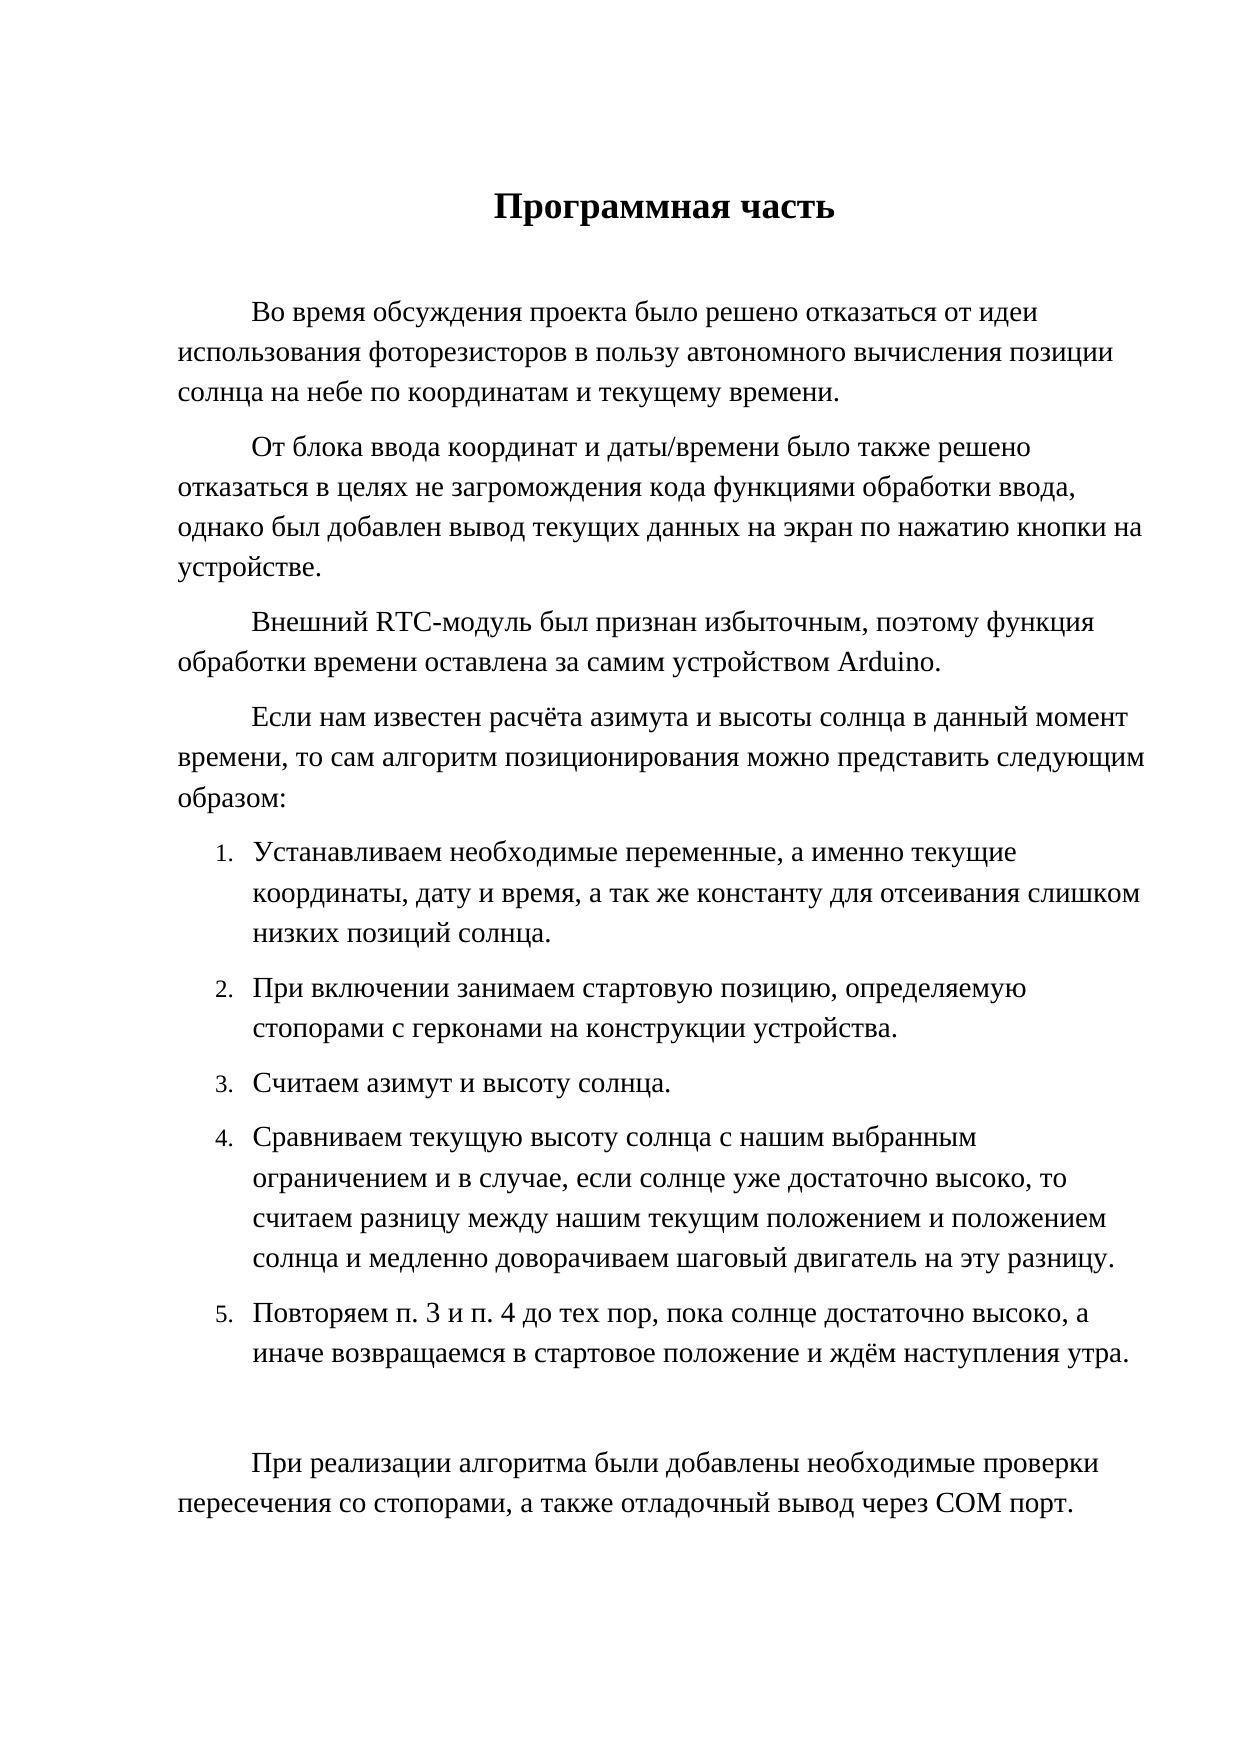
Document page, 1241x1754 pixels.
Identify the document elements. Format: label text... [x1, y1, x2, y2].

list При включении занимаем стартовую позицию, определяемую стопорами с герконами на конструкции устройства. [215, 970, 1152, 1043]
text Во время обсуждения проекта было решено отказаться от идеи использования фоторезисторов в пользу автономного вычисления позиции солнца на небе по координатам и текущему времени. [177, 294, 1152, 408]
list Повторяем п. 3 и п. 4 до тех пор, пока солнце достаточно высоко, а иначе возвращаемся в стартовое положение и ждём наступления утра. [215, 1295, 1152, 1369]
text От блока ввода координат и даты/времени было также решено отказаться в целях не загромождения кода функциями обработки ввода, однако был добавлен вывод текущих данных на экран по нажатию кнопки на устройстве. [177, 429, 1152, 583]
text Внешний RTC-модуль был признан избыточным, поэтому функция обработки времени оставлена за самим устройством Arduino. [177, 604, 1152, 678]
subtitle Программная часть [177, 183, 1152, 226]
list Устанавливаем необходимые переменные, а именно текущие координаты, дату и время, а так же константу для отсеивания слишком низких позиций солнца. [215, 834, 1152, 948]
list Считаем азимут и высоту солнца. [215, 1065, 1152, 1098]
list Сравниваем текущую высоту солнца с нашим выбранным ограничением и в случае, если солнце уже достаточно высоко, то считаем разницу между нашим текущим положением и положением солнца и медленно доворачиваем шаговый двигатель на эту разницу. [215, 1119, 1152, 1274]
text Если нам известен расчёта азимута и высоты солнца в данный момент времени, то сам алгоритм позиционирования можно представить следующим образом: [177, 699, 1152, 813]
text При реализации алгоритма были добавлены необходимые проверки пересечения со стопорами, а также отладочный вывод через COM порт. [177, 1445, 1152, 1518]
